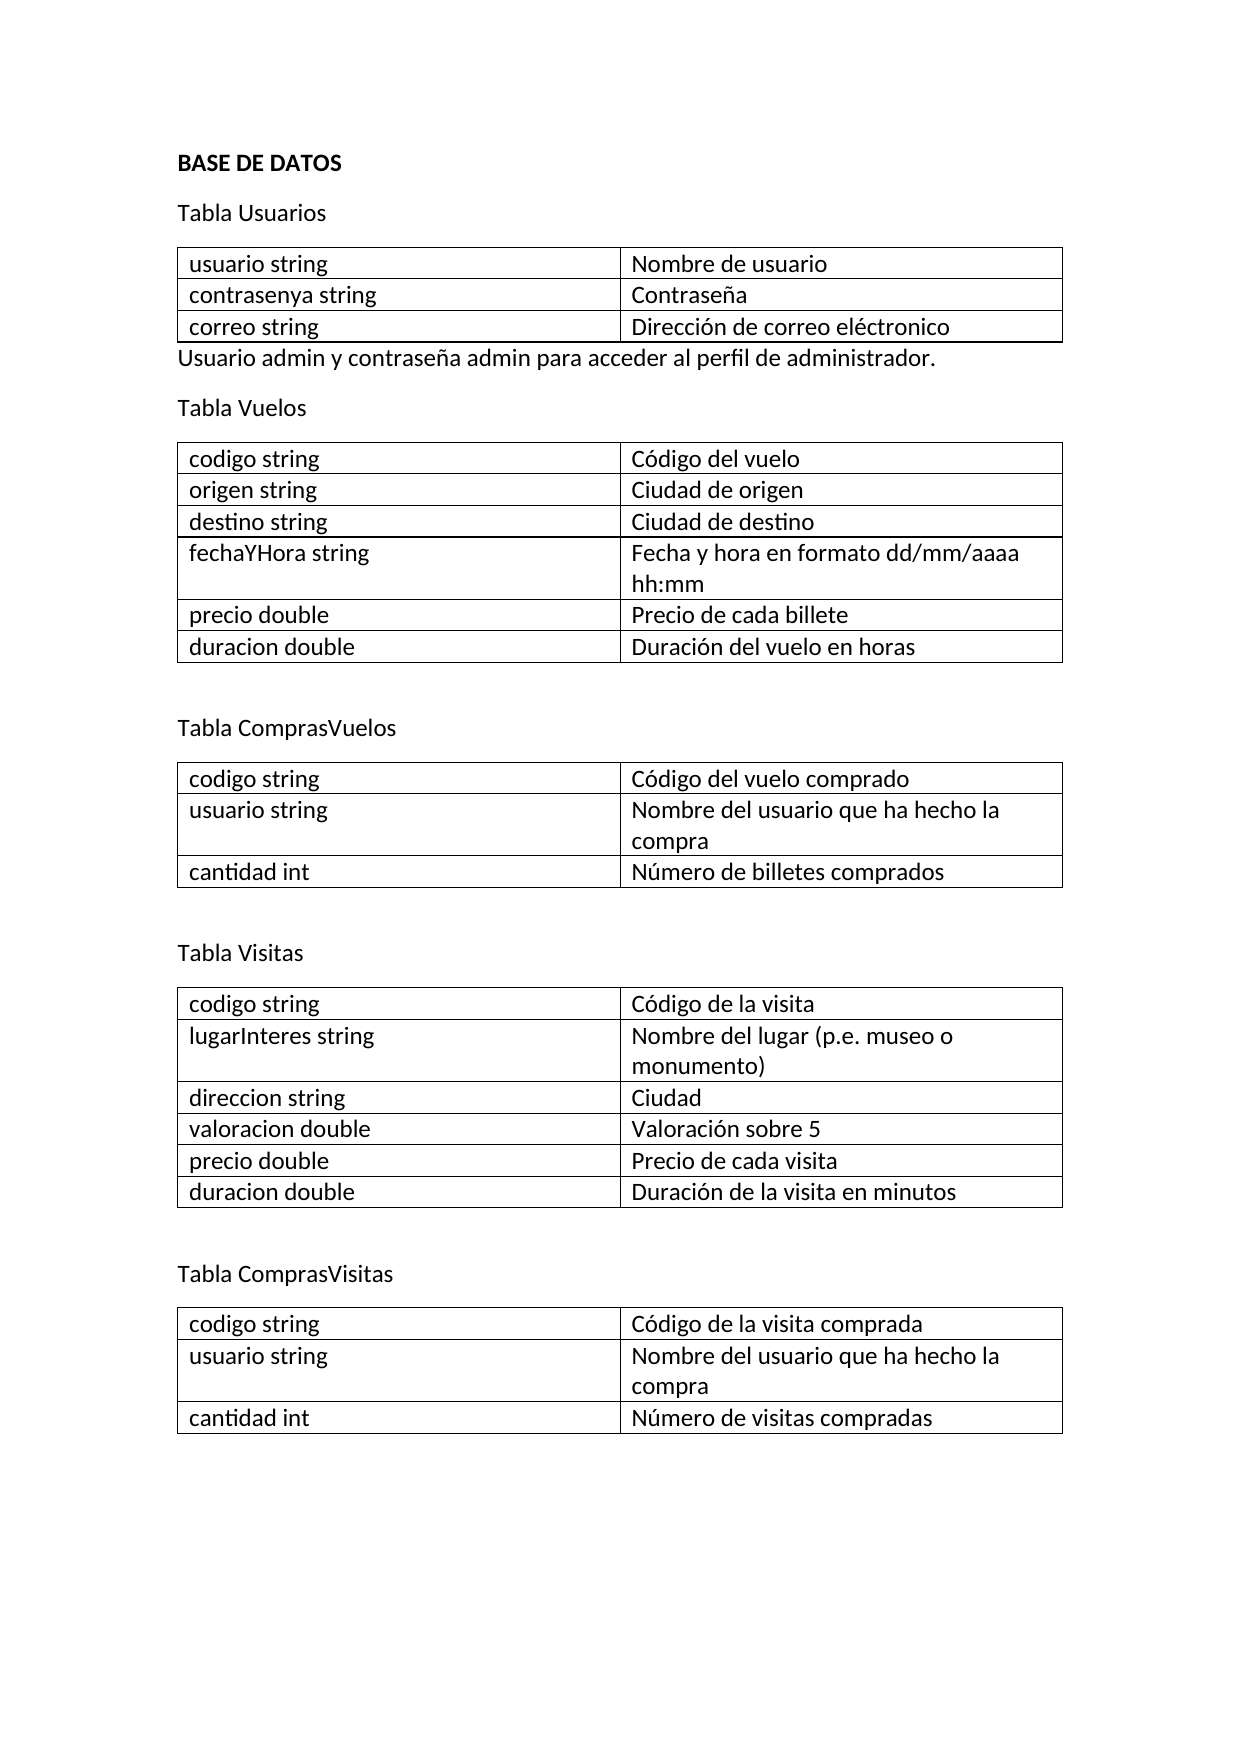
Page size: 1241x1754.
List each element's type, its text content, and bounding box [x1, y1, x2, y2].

table_cell Duración del vuelo en horas [621, 631, 1062, 662]
table_cell usuario string [178, 794, 620, 855]
table_cell Nombre del usuario que ha hecho la compra [621, 1340, 1062, 1401]
table_cell Fecha y hora en formato dd/mm/aaaa hh:mm [621, 538, 1062, 598]
table_header codigo string [178, 763, 620, 793]
table_cell contrasenya string [178, 279, 620, 310]
table_cell destino string [178, 506, 620, 536]
text Tabla ComprasVuelos [177, 712, 1063, 743]
table_header codigo string [178, 443, 620, 473]
table_header codigo string [178, 1308, 620, 1339]
table_cell cantidad int [178, 1402, 620, 1432]
table_cell Ciudad de origen [621, 474, 1062, 505]
table_cell Dirección de correo eléctronico [621, 311, 1062, 341]
table_cell precio double [178, 1145, 620, 1176]
text BASE DE DATOS [177, 148, 1063, 178]
table_cell direccion string [178, 1082, 620, 1112]
table_header usuario string [178, 248, 620, 278]
text Tabla Usuarios [177, 197, 1063, 228]
table_cell Ciudad [621, 1082, 1062, 1112]
table_cell Valoración sobre 5 [621, 1114, 1062, 1144]
table_header Código de la visita [621, 988, 1062, 1019]
table_header Código de la visita comprada [621, 1308, 1062, 1339]
table_cell valoracion double [178, 1114, 620, 1144]
table_cell Contraseña [621, 279, 1062, 310]
table_cell Nombre del lugar (p.e. museo o monumento) [621, 1020, 1062, 1081]
table_cell fechaYHora string [178, 538, 620, 598]
table_cell Ciudad de destino [621, 506, 1062, 536]
text Tabla Visitas [177, 938, 1063, 968]
table_header Código del vuelo comprado [621, 763, 1062, 793]
table_cell Duración de la visita en minutos [621, 1177, 1062, 1207]
table_cell precio double [178, 600, 620, 630]
table_header codigo string [178, 988, 620, 1019]
table_cell Precio de cada billete [621, 600, 1062, 630]
table_cell duracion double [178, 1177, 620, 1207]
table_cell origen string [178, 474, 620, 505]
table_header Nombre de usuario [621, 248, 1062, 278]
table_cell Nombre del usuario que ha hecho la compra [621, 794, 1062, 855]
table_cell cantidad int [178, 856, 620, 887]
text Usuario admin y contraseña admin para acceder al perfil de administrador. [177, 343, 1063, 373]
table_cell Número de visitas compradas [621, 1402, 1062, 1432]
table_cell lugarInteres string [178, 1020, 620, 1081]
table_cell Número de billetes comprados [621, 856, 1062, 887]
text Tabla Vuelos [177, 392, 1063, 423]
table_cell duracion double [178, 631, 620, 662]
table_cell correo string [178, 311, 620, 341]
table_cell Precio de cada visita [621, 1145, 1062, 1176]
table_header Código del vuelo [621, 443, 1062, 473]
table_cell usuario string [178, 1340, 620, 1401]
text Tabla ComprasVisitas [177, 1258, 1063, 1288]
